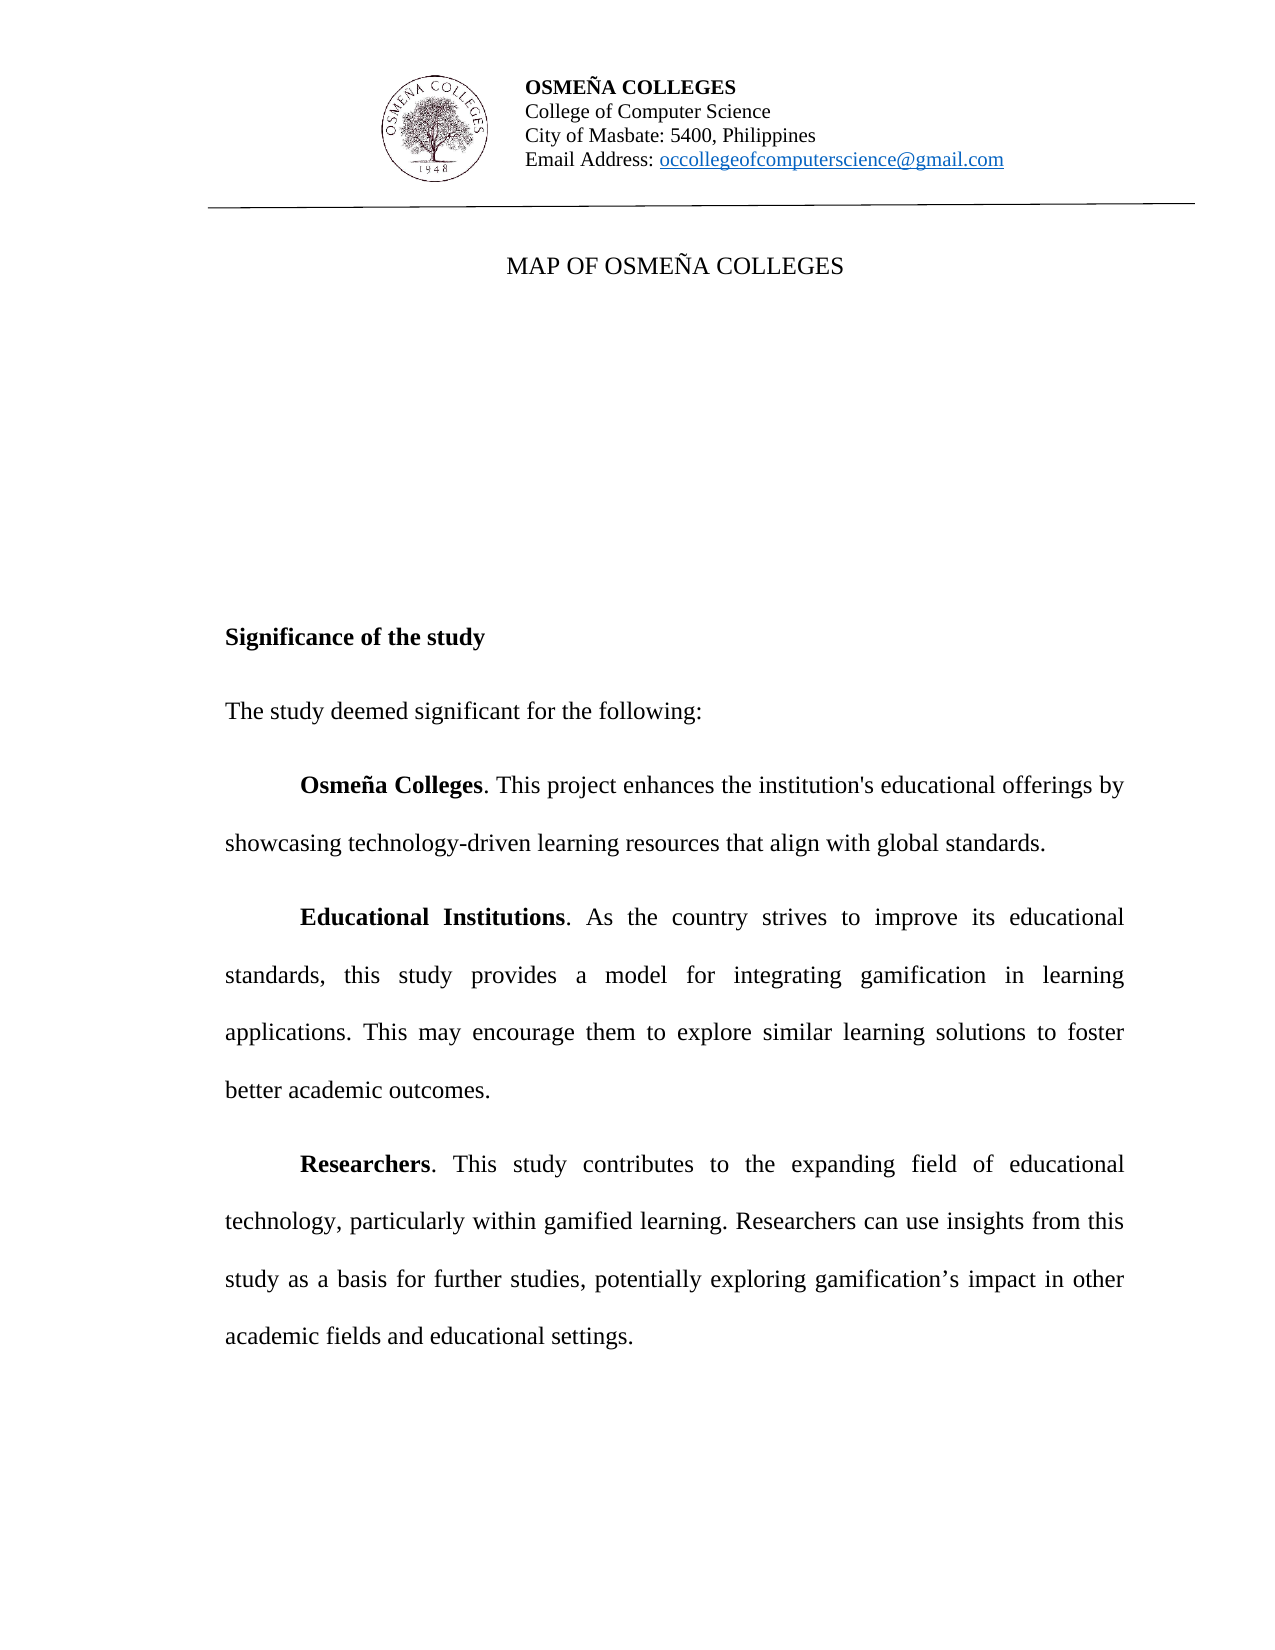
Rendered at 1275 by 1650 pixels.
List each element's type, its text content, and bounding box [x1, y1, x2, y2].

text MAP OF OSMEÑA COLLEGES [225, 251, 1125, 280]
text The study deemed significant for the following: [225, 696, 1125, 725]
text Significance of the study [225, 622, 1125, 651]
picture [381, 75, 488, 182]
text Researchers. This study contributes to the expanding field of educational technology, particularly within gamified learning. Researchers can use insights from this study as a basis for further studies, potentially exploring gamification’s impact in other academic fields and educational settings. [225, 1149, 1125, 1350]
text Educational Institutions. As the country strives to improve its educational standards, this study provides a model for integrating gamification in learning applications. This may encourage them to explore similar learning solutions to foster better academic outcomes. [225, 902, 1125, 1103]
text Osmeña Colleges. This project enhances the institution's educational offerings by showcasing technology-driven learning resources that align with global standards. [225, 771, 1125, 857]
